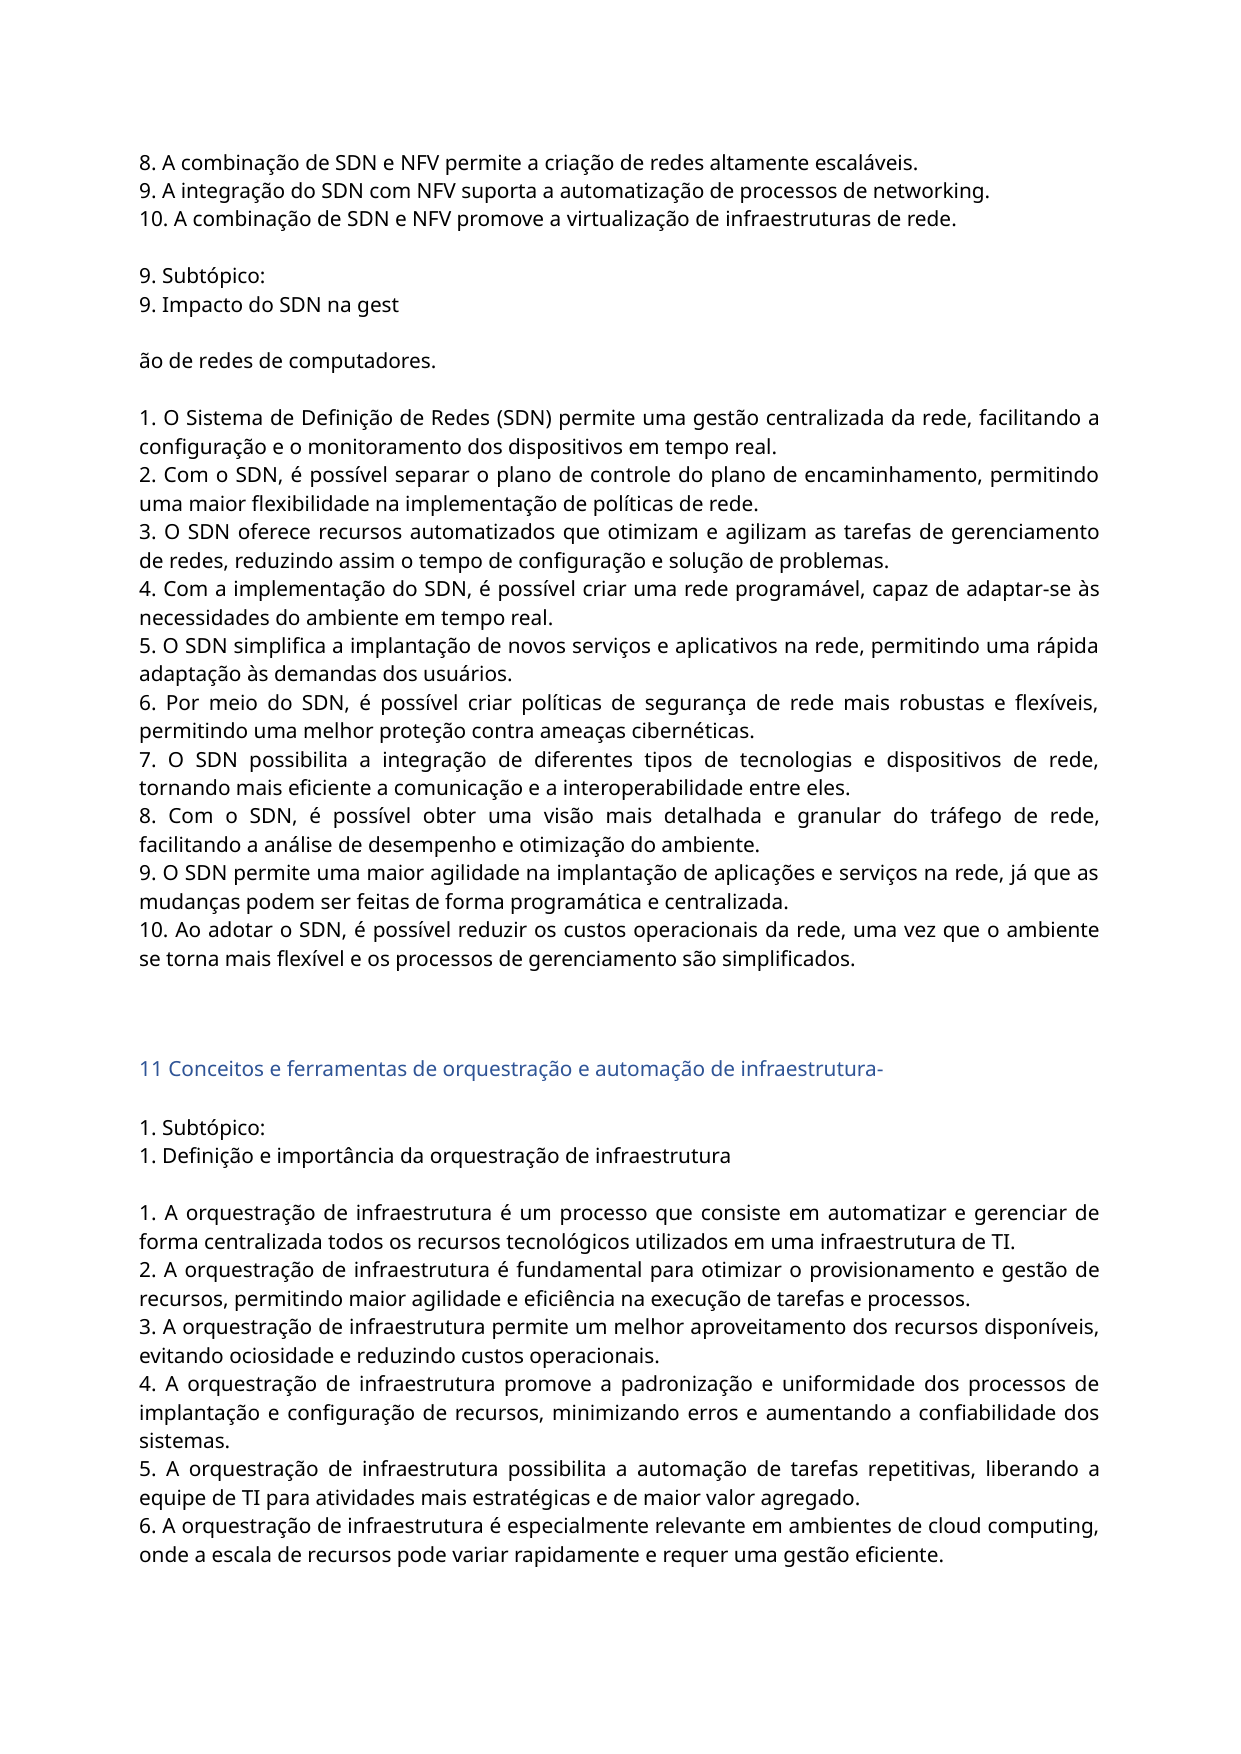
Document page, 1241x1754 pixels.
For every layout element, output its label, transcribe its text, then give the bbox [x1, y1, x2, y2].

text 2. A orquestração de infraestrutura é fundamental para otimizar o provisionamento e gestão de recursos, permitindo maior agilidade e eficiência na execução de tarefas e processos. [139, 1255, 1101, 1312]
text 1. O Sistema de Definição de Redes (SDN) permite uma gestão centralizada da rede, facilitando a configuração e o monitoramento dos dispositivos em tempo real. [139, 403, 1101, 460]
text 5. O SDN simplifica a implantação de novos serviços e aplicativos na rede, permitindo uma rápida adaptação às demandas dos usuários. [139, 631, 1101, 688]
text 10. A combinação de SDN e NFV promove a virtualização de infraestruturas de rede. [139, 204, 1101, 233]
text 1. Definição e importância da orquestração de infraestrutura [139, 1142, 1101, 1170]
text 1. A orquestração de infraestrutura é um processo que consiste em automatizar e gerenciar de forma centralizada todos os recursos tecnológicos utilizados em uma infraestrutura de TI. [139, 1198, 1101, 1255]
text 3. A orquestração de infraestrutura permite um melhor aproveitamento dos recursos disponíveis, evitando ociosidade e reduzindo custos operacionais. [139, 1312, 1101, 1369]
text 9. A integração do SDN com NFV suporta a automatização de processos de networking. [139, 176, 1101, 204]
text 6. A orquestração de infraestrutura é especialmente relevante em ambientes de cloud computing, onde a escala de recursos pode variar rapidamente e requer uma gestão eficiente. [139, 1511, 1101, 1568]
text 9. Subtópico: [139, 261, 1101, 290]
text 5. A orquestração de infraestrutura possibilita a automação de tarefas repetitivas, liberando a equipe de TI para atividades mais estratégicas e de maior valor agregado. [139, 1454, 1101, 1511]
text 9. O SDN permite uma maior agilidade na implantação de aplicações e serviços na rede, já que as mudanças podem ser feitas de forma programática e centralizada. [139, 858, 1101, 915]
text 2. Com o SDN, é possível separar o plano de controle do plano de encaminhamento, permitindo uma maior flexibilidade na implementação de políticas de rede. [139, 460, 1101, 517]
text ão de redes de computadores. [139, 347, 1101, 375]
text 4. Com a implementação do SDN, é possível criar uma rede programável, capaz de adaptar-se às necessidades do ambiente em tempo real. [139, 574, 1101, 631]
text 8. Com o SDN, é possível obter uma visão mais detalhada e granular do tráfego de rede, facilitando a análise de desempenho e otimização do ambiente. [139, 802, 1101, 858]
text 6. Por meio do SDN, é possível criar políticas de segurança de rede mais robustas e flexíveis, permitindo uma melhor proteção contra ameaças cibernéticas. [139, 688, 1101, 745]
text 4. A orquestração de infraestrutura promove a padronização e uniformidade dos processos de implantação e configuração de recursos, minimizando erros e aumentando a confiabilidade dos sistemas. [139, 1369, 1101, 1454]
text 10. Ao adotar o SDN, é possível reduzir os custos operacionais da rede, uma vez que o ambiente se torna mais flexível e os processos de gerenciamento são simplificados. [139, 915, 1101, 972]
text 9. Impacto do SDN na gest [139, 290, 1101, 318]
text 3. O SDN oferece recursos automatizados que otimizam e agilizam as tarefas de gerenciamento de redes, reduzindo assim o tempo de configuração e solução de problemas. [139, 517, 1101, 574]
text 8. A combinação de SDN e NFV permite a criação de redes altamente escaláveis. [139, 148, 1101, 176]
subtitle 11 Conceitos e ferramentas de orquestração e automação de infraestrutura- [139, 1054, 1101, 1083]
text 1. Subtópico: [139, 1113, 1101, 1142]
text 7. O SDN possibilita a integração de diferentes tipos de tecnologias e dispositivos de rede, tornando mais eficiente a comunicação e a interoperabilidade entre eles. [139, 745, 1101, 802]
